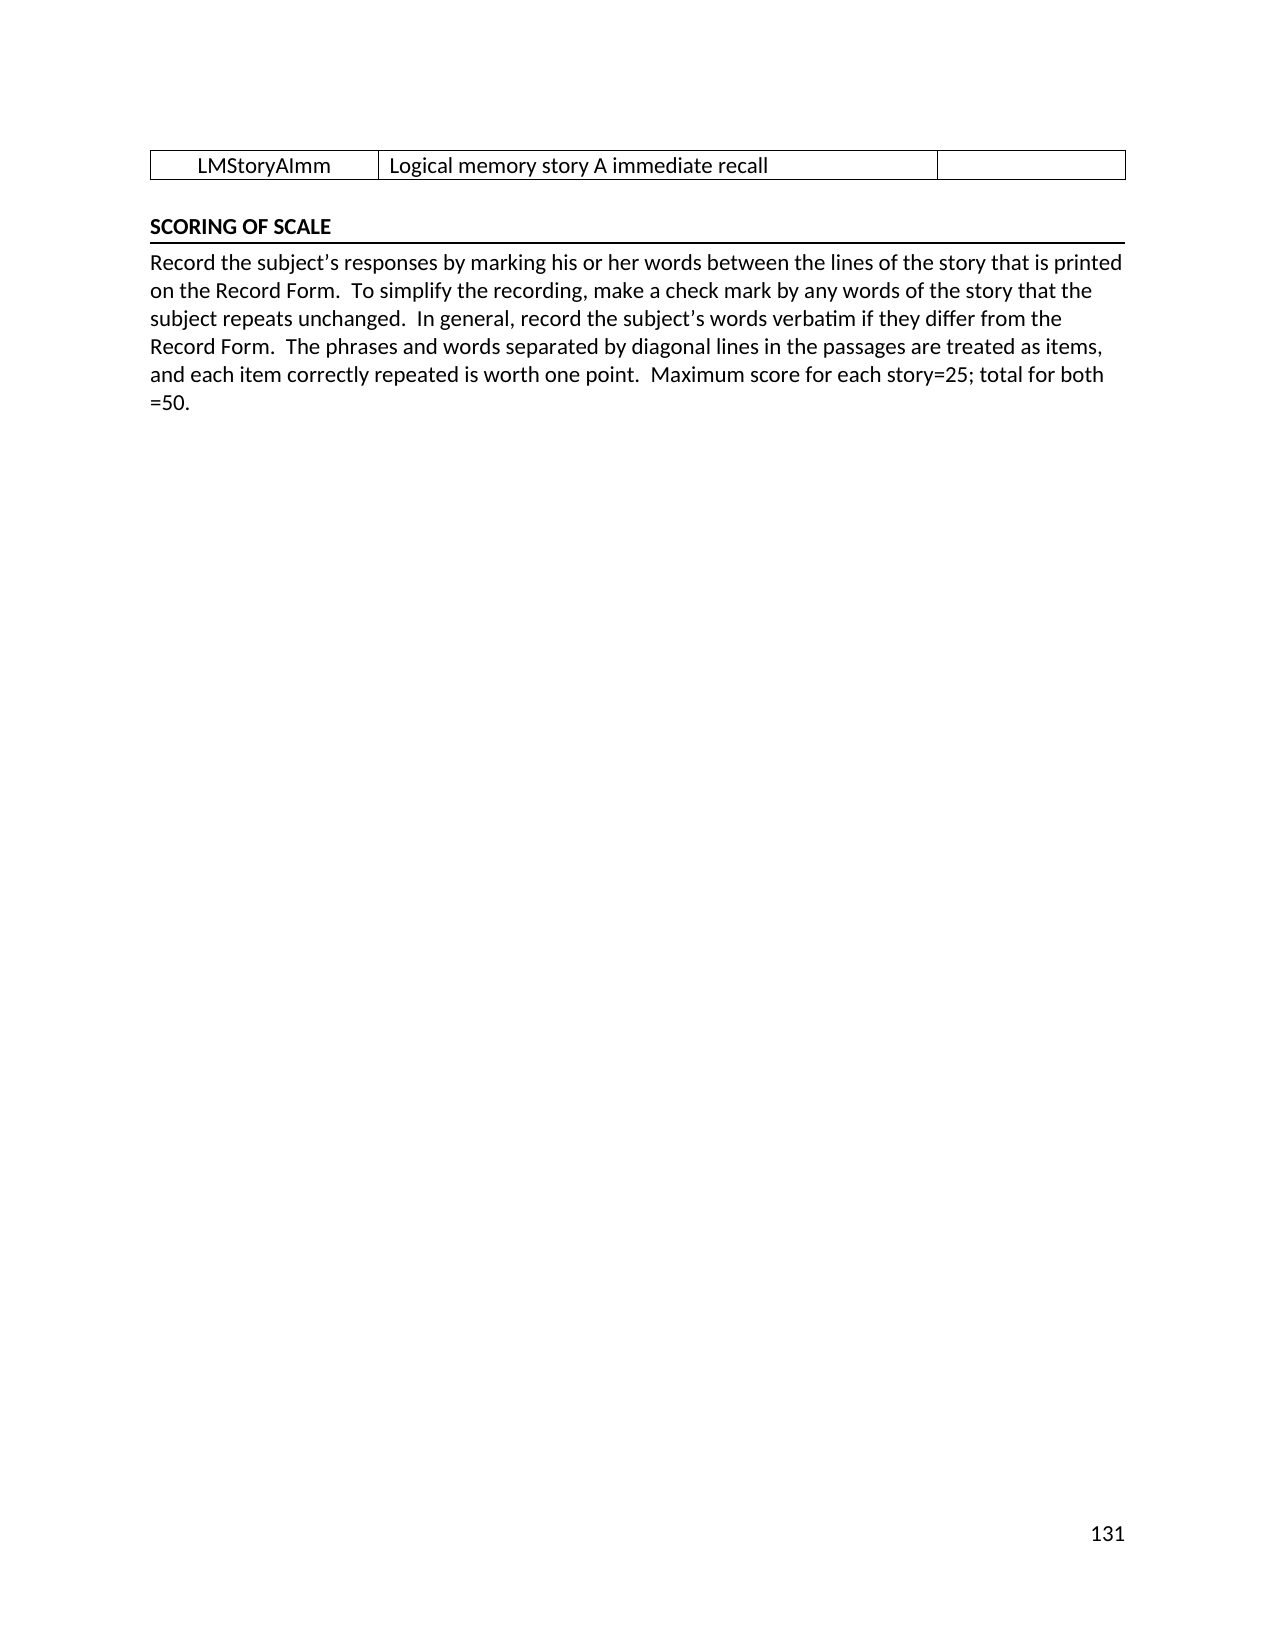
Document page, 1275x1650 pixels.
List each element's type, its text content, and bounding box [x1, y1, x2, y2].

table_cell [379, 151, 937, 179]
text Record the subject’s responses by marking his or her words between the lines of the story that is printed on the Record Form. To simplify the recording, make a check mark by any words of the story that the subject repeats unchanged. In general, record the subject’s words verbatim if they differ from the Record Form. The phrases and words separated by diagonal lines in the passages are treated as items, and each item correctly repeated is worth one point. Maximum score for each story=25; total for both =50. [150, 248, 1125, 416]
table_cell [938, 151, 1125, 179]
text SCORING OF SCALE [150, 212, 1125, 242]
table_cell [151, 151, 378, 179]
